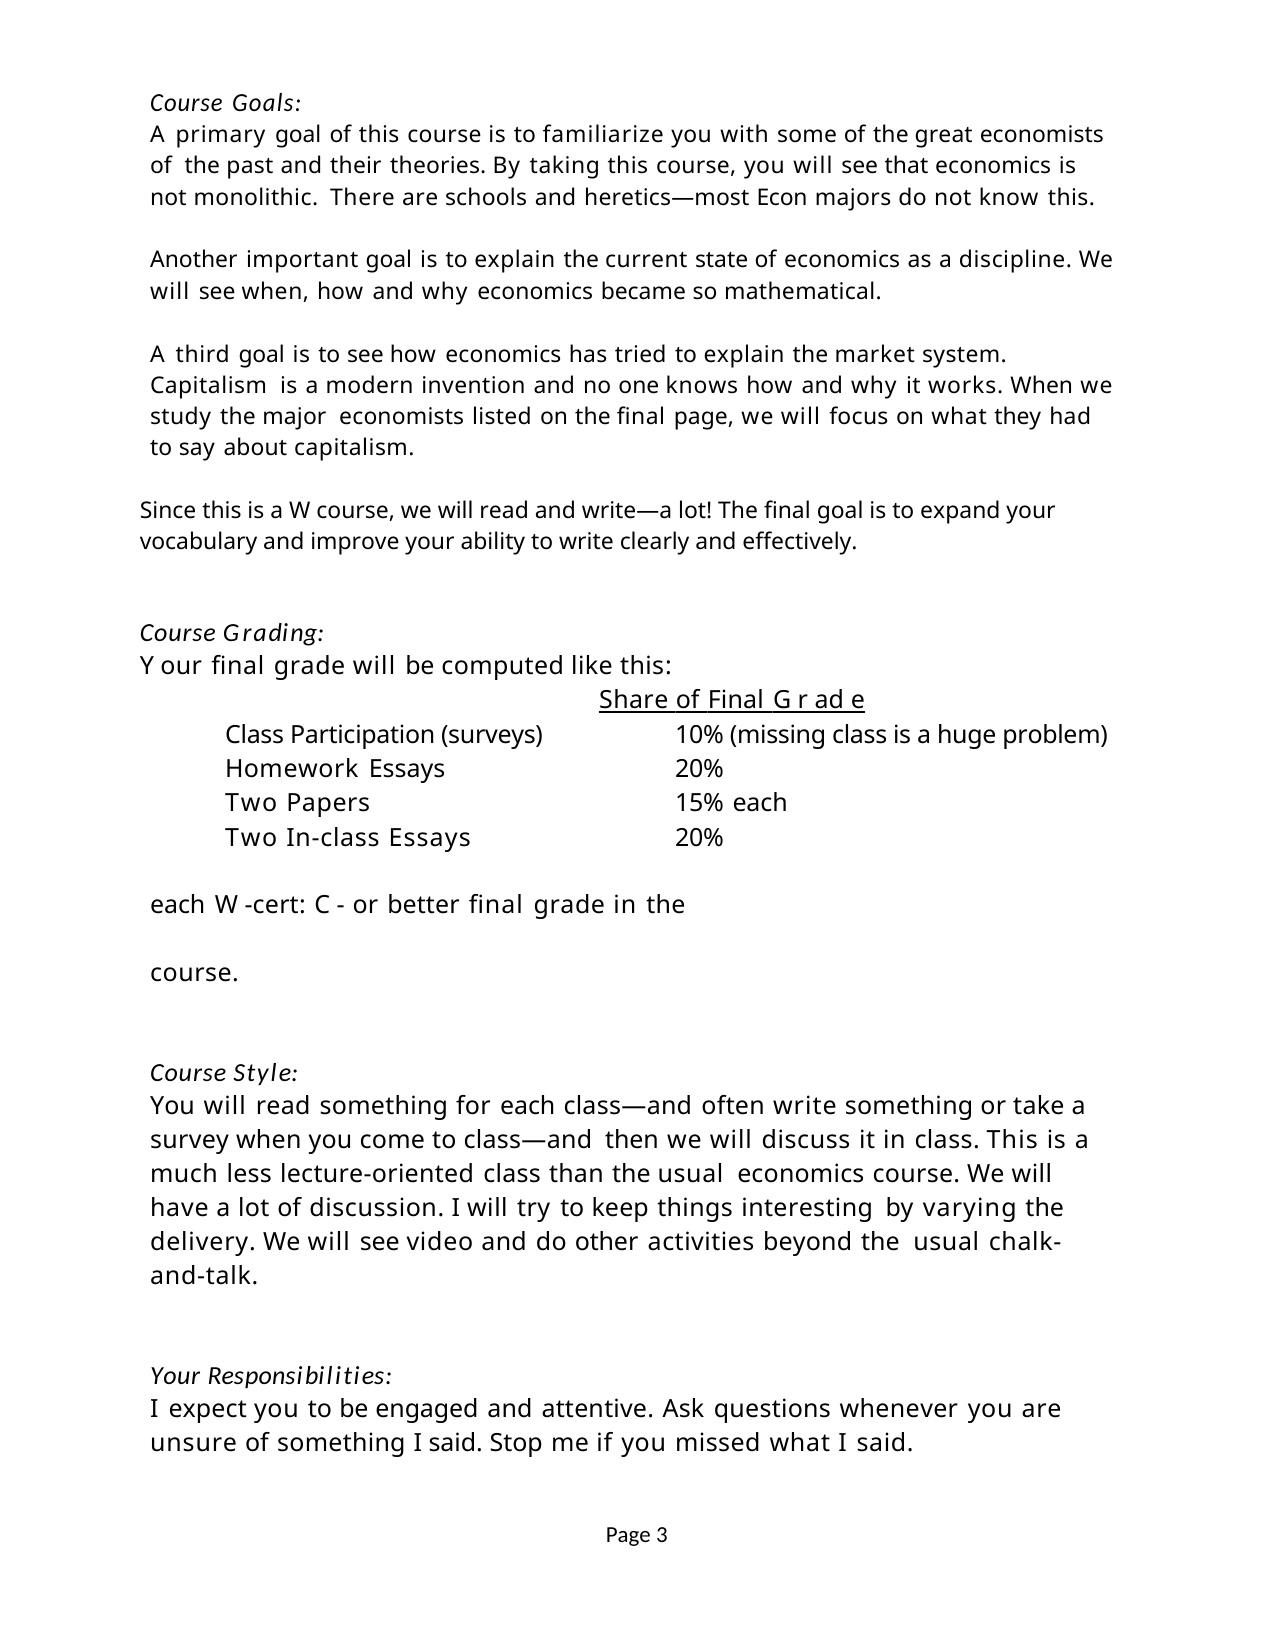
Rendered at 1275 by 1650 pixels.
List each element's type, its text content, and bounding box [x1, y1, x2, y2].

text A primary goal of this course is to familiarize you with some of the great economists of the past and their theories. By taking this course, you will see that economics is not monolithic. There are schools and heretics—most Econ majors do not know this. [150, 118, 1116, 212]
text Class Participation (surveys) 10% (missing class is a huge problem) [225, 716, 1133, 750]
text Since this is a W course, we will read and write—a lot! The final goal is to expand your vocabulary and improve your ability to write clearly and effectively. [139, 494, 1133, 556]
subtitle Y our final grade will be computed like this: [139, 648, 1116, 682]
text Homework Essays 20% [225, 751, 1133, 785]
text Two In-class Essays 20% each W -cert: C - or better final grade in the course. [150, 819, 777, 989]
text Course Style: [150, 1056, 1133, 1087]
text Two Papers 15% each [225, 785, 1133, 819]
text I expect you to be engaged and attentive. Ask questions whenever you are unsure of something I said. Stop me if you missed what I said. [150, 1391, 1116, 1459]
text Your Responsibilities: [150, 1359, 1133, 1391]
text Share of Final G r ad e [599, 682, 1133, 716]
text A third goal is to see how economics has tried to explain the market system. Capitalism is a modern invention and no one knows how and why it works. When we study the major economists listed on the final page, we will focus on what they had to say about capitalism. [150, 337, 1116, 462]
subtitle Course Grading: [139, 616, 1133, 648]
text You will read something for each class—and often write something or take a survey when you come to class—and then we will discuss it in class. This is a much less lecture-oriented class than the usual economics course. We will have a lot of discussion. I will try to keep things interesting by varying the delivery. We will see video and do other activities beyond the usual chalk-and-talk. [150, 1087, 1116, 1292]
text Another important goal is to explain the current state of economics as a discipline. We will see when, how and why economics became so mathematical. [150, 243, 1116, 306]
subtitle Course Goals: [150, 86, 1133, 118]
